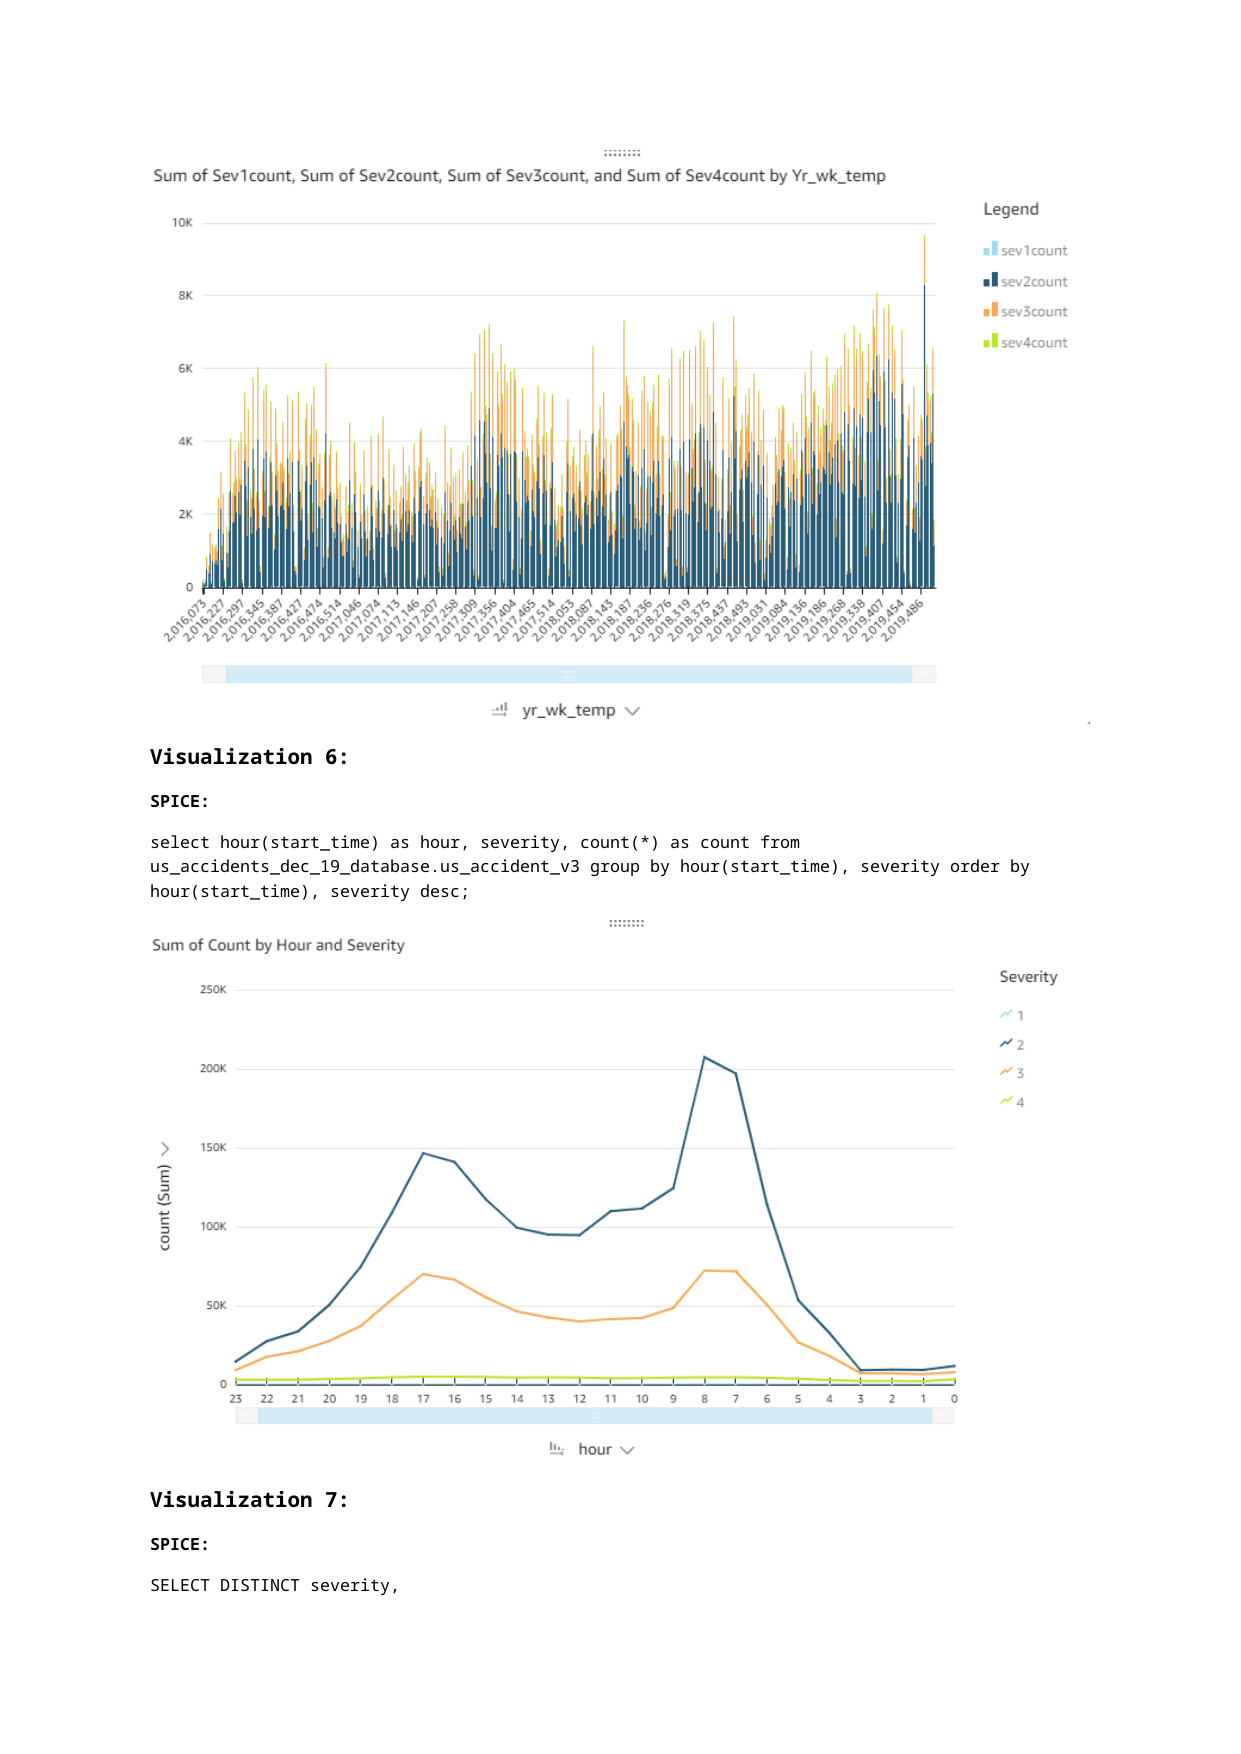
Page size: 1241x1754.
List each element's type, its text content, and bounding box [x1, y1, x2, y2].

text Visualization 6: [150, 742, 1090, 771]
picture [150, 920, 1091, 1467]
picture [150, 150, 1091, 724]
text select hour(start_time) as hour, severity, count(*) as count from us_accidents_dec_19_database.us_accident_v3 group by hour(start_time), severity order by hour(start_time), severity desc; [150, 831, 1090, 902]
text SPICE: [150, 1533, 1090, 1556]
text Visualization 7: [150, 1486, 1090, 1514]
text SPICE: [150, 789, 1090, 812]
text SELECT DISTINCT severity, [150, 1574, 1090, 1597]
